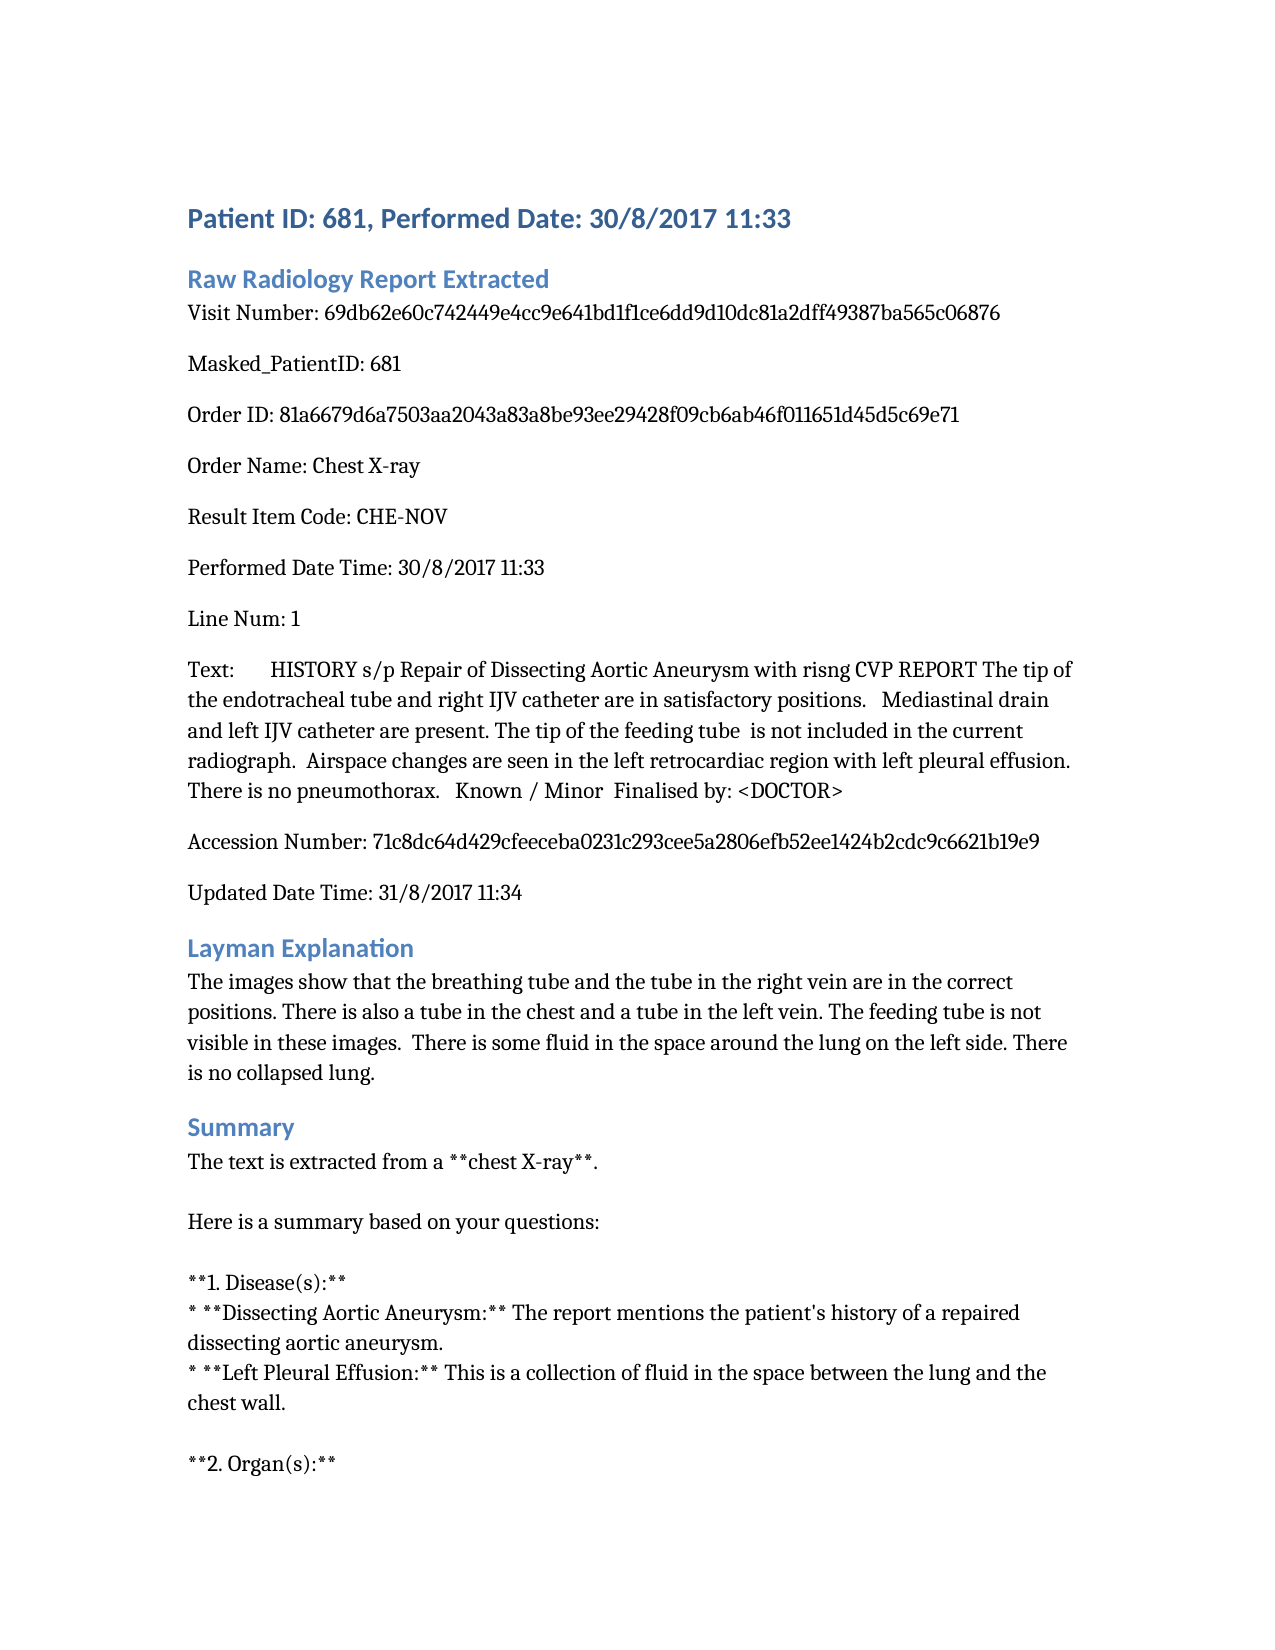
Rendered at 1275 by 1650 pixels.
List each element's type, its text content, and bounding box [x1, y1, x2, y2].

text The images show that the breathing tube and the tube in the right vein are in the correct positions. There is also a tube in the chest and a tube in the left vein. The feeding tube is not visible in these images. There is some fluid in the space around the lung on the left side. There is no collapsed lung. [187, 969, 1087, 1086]
subtitle Raw Radiology Report Extracted [187, 262, 1087, 295]
text Masked_PatientID: 681 [187, 351, 1087, 377]
text Accession Number: 71c8dc64d429cfeeceba0231c293cee5a2806efb52ee1424b2cdc9c6621b19e9 [187, 829, 1087, 855]
text Text: HISTORY s/p Repair of Dissecting Aortic Aneurysm with risng CVP REPORT The tip of the endotracheal tube and right IJV catheter are in satisfactory positions. Mediastinal drain and left IJV catheter are present. The tip of the feeding tube is not included in the current radiograph. Airspace changes are seen in the left retrocardiac region with left pleural effusion. There is no pneumothorax. Known / Minor Finalised by: <DOCTOR> [187, 657, 1087, 804]
text Updated Date Time: 31/8/2017 11:34 [187, 880, 1087, 906]
text Result Item Code: CHE-NOV [187, 504, 1087, 530]
text Order ID: 81a6679d6a7503aa2043a83a8be93ee29428f09cb6ab46f011651d45d5c69e71 [187, 402, 1087, 428]
subtitle Patient ID: 681, Performed Date: 30/8/2017 11:33 [187, 200, 1087, 236]
subtitle Summary [187, 1111, 1087, 1143]
text Line Num: 1 [187, 606, 1087, 632]
text Visit Number: 69db62e60c742449e4cc9e641bd1f1ce6dd9d10dc81a2dff49387ba565c06876 [187, 300, 1087, 326]
text Order Name: Chest X-ray [187, 453, 1087, 479]
text Performed Date Time: 30/8/2017 11:33 [187, 555, 1087, 581]
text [187, 1148, 1087, 1477]
subtitle Layman Explanation [187, 931, 1087, 964]
